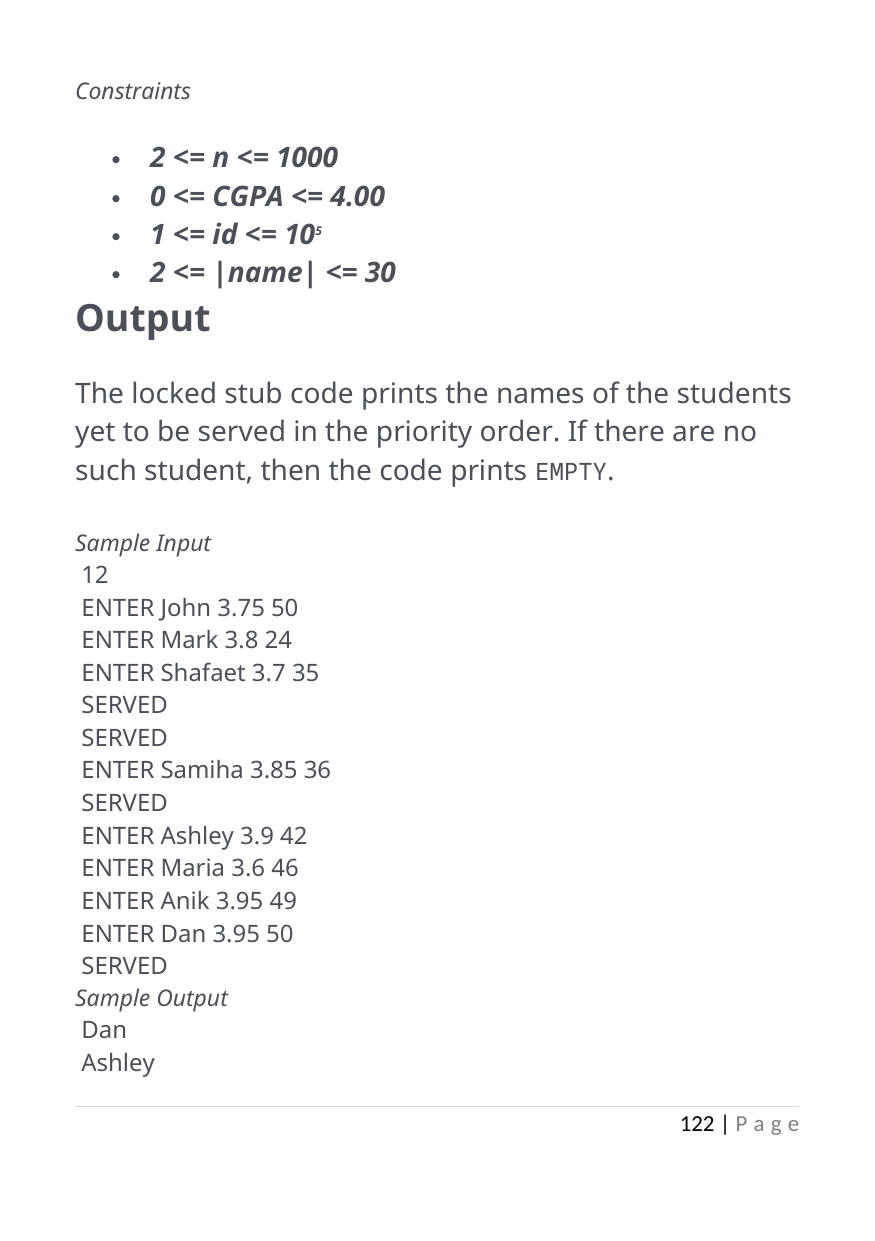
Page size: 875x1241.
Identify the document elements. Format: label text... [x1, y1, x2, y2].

text ENTER Shafaet 3.7 35 [75, 656, 799, 688]
text SERVED [75, 688, 799, 721]
list 2 <= n <= 1000 [112, 137, 799, 176]
text ENTER Samiha 3.85 36 [75, 753, 799, 786]
text Ashley [75, 1045, 799, 1078]
text ENTER Ashley 3.9 42 [75, 818, 799, 851]
list 2 <= |name| <= 30 [112, 252, 799, 291]
text Dan [75, 1013, 799, 1045]
list 0 <= CGPA <= 4.00 [112, 176, 799, 214]
text ENTER Anik 3.95 49 [75, 884, 799, 916]
text ENTER Dan 3.95 50 [75, 916, 799, 949]
text ENTER Maria 3.6 46 [75, 851, 799, 884]
text SERVED [75, 949, 799, 982]
subtitle Sample Input [75, 526, 799, 558]
subtitle Output [75, 291, 799, 342]
subtitle Sample Output [75, 982, 799, 1013]
text SERVED [75, 721, 799, 753]
subtitle Constraints [75, 75, 799, 106]
text ENTER John 3.75 50 [75, 590, 799, 623]
text 12 [75, 558, 799, 590]
text ENTER Mark 3.8 24 [75, 623, 799, 656]
text SERVED [75, 786, 799, 818]
text The locked stub code prints the names of the students yet to be served in the priority order. If there are no such student, then the code prints EMPTY. [75, 373, 799, 488]
list 1 <= id <= 105 [112, 214, 799, 252]
